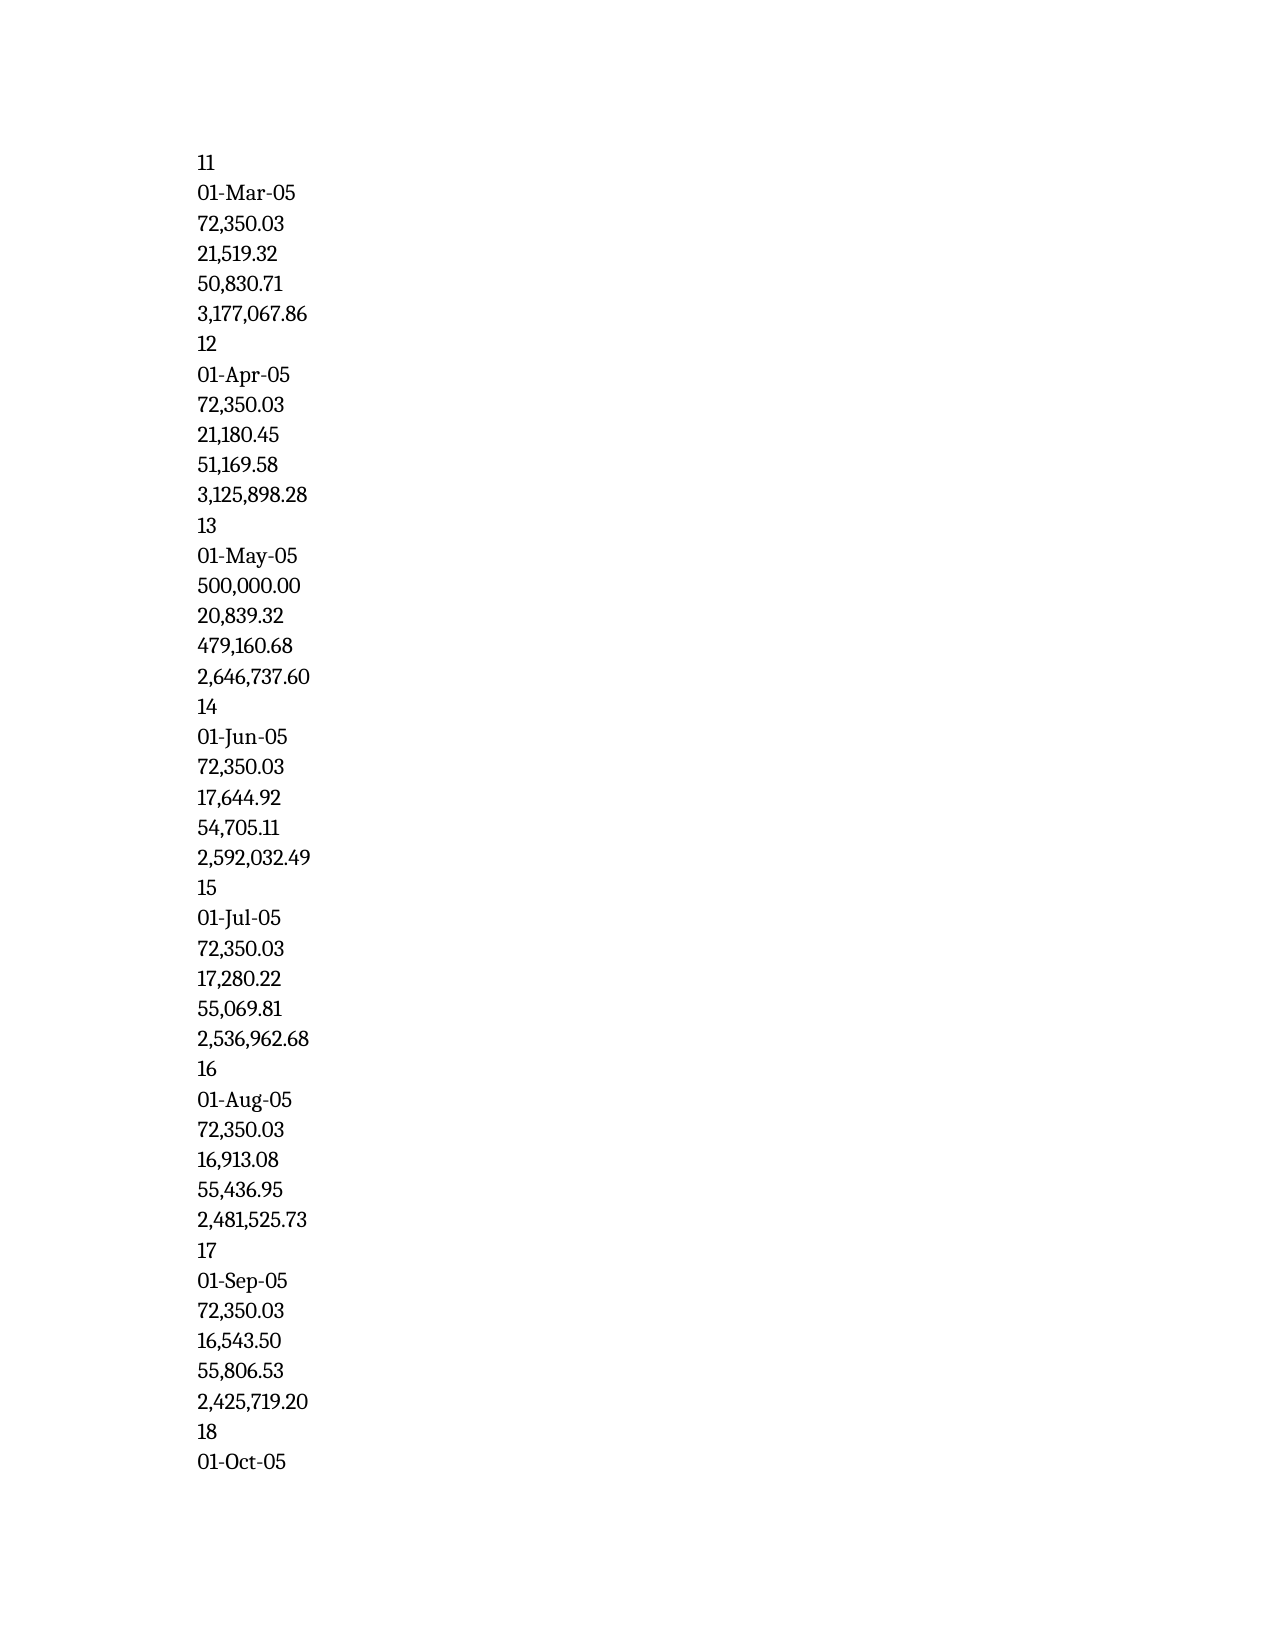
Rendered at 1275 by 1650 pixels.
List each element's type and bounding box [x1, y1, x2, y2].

text [187, 150, 1087, 1475]
